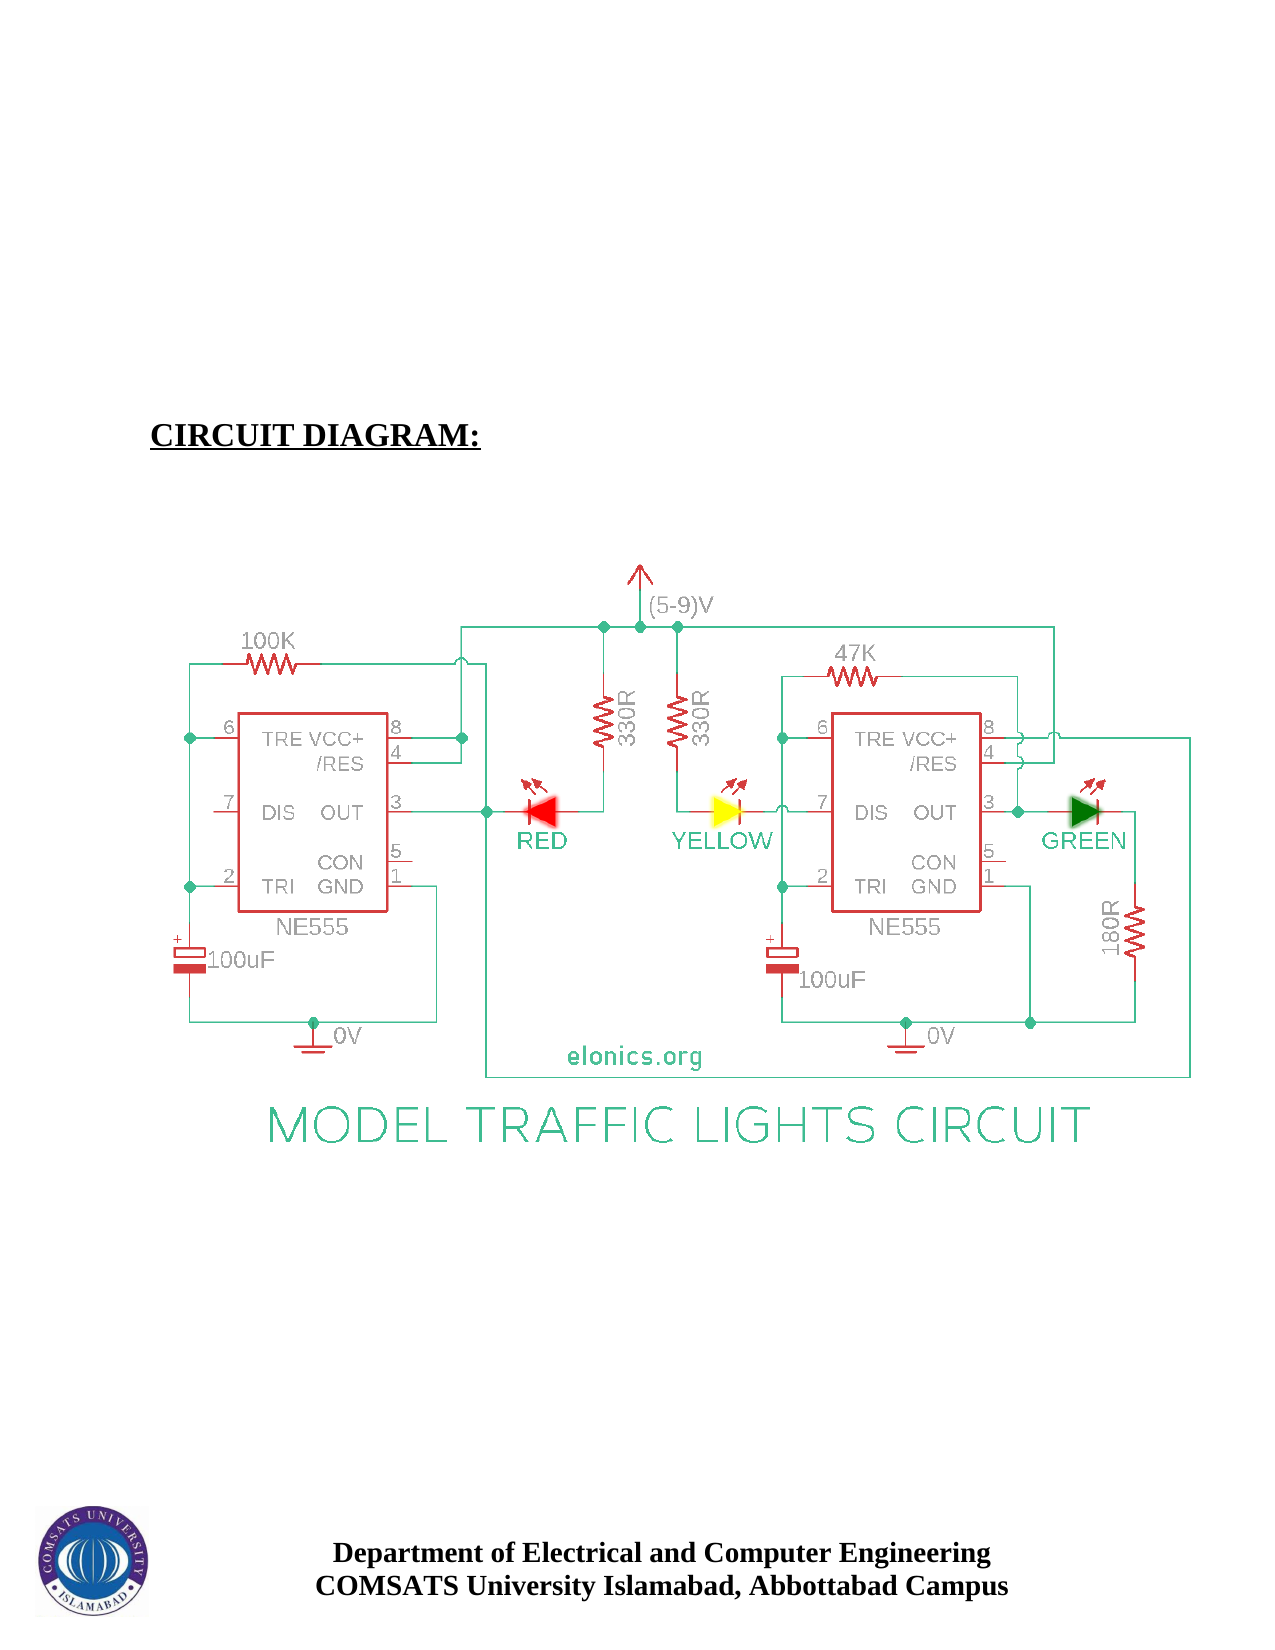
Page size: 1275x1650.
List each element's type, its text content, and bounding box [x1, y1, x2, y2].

text CIRCUIT DIAGRAM: [150, 415, 1125, 453]
picture [150, 533, 1215, 1166]
picture [35, 1506, 149, 1617]
